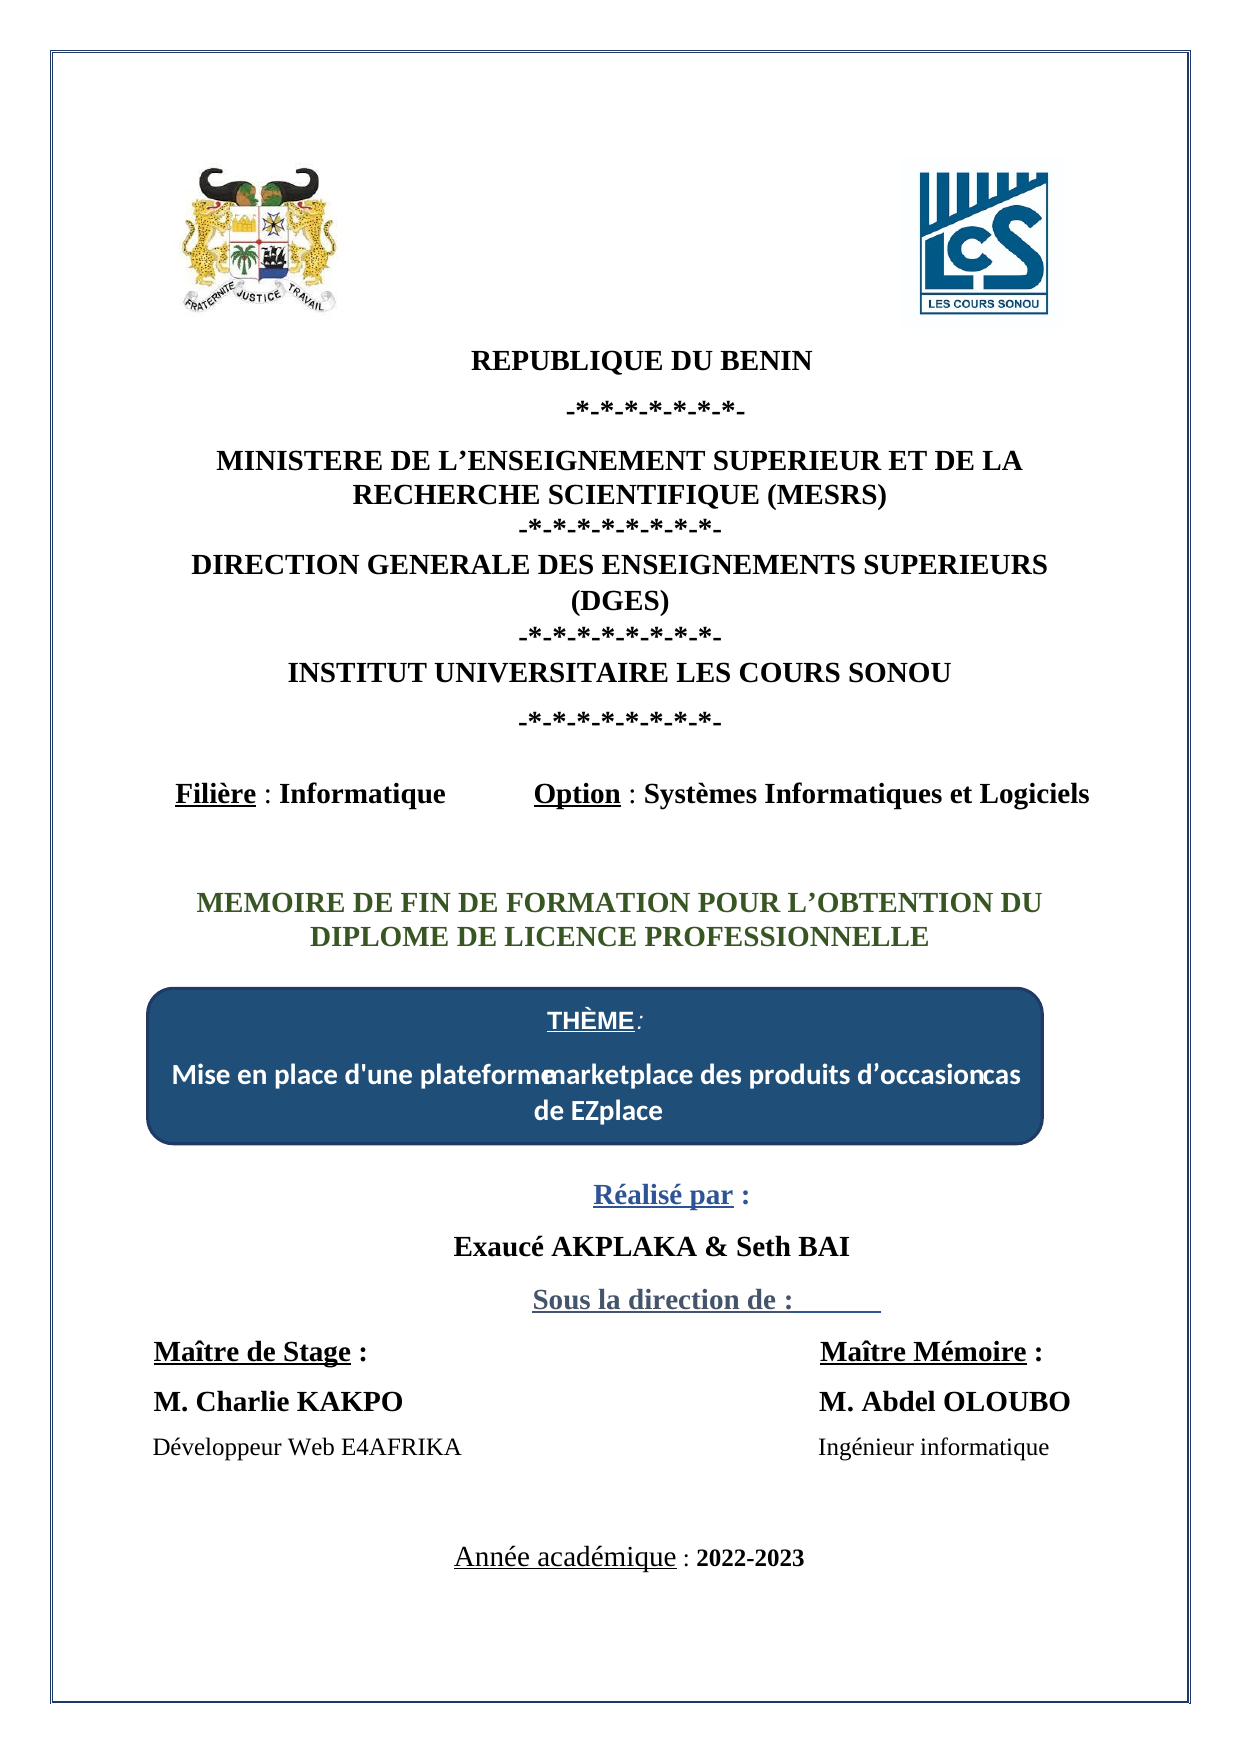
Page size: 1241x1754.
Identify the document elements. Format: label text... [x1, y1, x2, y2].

text Développeur Web E4AFRIKA Ingénieur informatique [146, 1432, 1196, 1461]
text Exaucé AKPLAKA & Seth BAI [146, 1229, 866, 1263]
text -*-*-*-*-*-*-*-*- [518, 512, 1196, 545]
text DIRECTION GENERALE DES ENSEIGNEMENTS SUPERIEURS [191, 547, 1196, 581]
text M. Charlie KAKPO M. Abdel OLOUBO [146, 1384, 1196, 1418]
text INSTITUT UNIVERSITAIRE LES COURS SONOU [287, 655, 1196, 688]
picture [173, 150, 344, 330]
text Maître de Stage : Maître Mémoire : [146, 1334, 1196, 1368]
text Année académique : 2022-2023 [147, 1539, 1196, 1572]
text MINISTERE DE L’ENSEIGNEMENT SUPERIEUR ET DE LA RECHERCHE SCIENTIFIQUE (MESRS) [216, 443, 1196, 511]
picture [901, 156, 1066, 330]
text Réalisé par : [147, 1177, 1196, 1210]
text (DGES) [571, 583, 1196, 617]
text -*-*-*-*-*-*-*-*- [518, 704, 1196, 738]
text MEMOIRE DE FIN DE FORMATION POUR L’OBTENTION DU DIPLOME DE LICENCE PROFESSIONNELLE [196, 887, 1190, 952]
text REPUBLIQUE DU BENIN [427, 343, 1001, 376]
text Filière : Informatique Option : Systèmes Informatiques et Logiciels [146, 776, 1196, 810]
text Sous la direction de : [146, 1282, 866, 1315]
text -*-*-*-*-*-*-*- [427, 393, 1001, 426]
text -*-*-*-*-*-*-*-*- [518, 619, 1196, 653]
